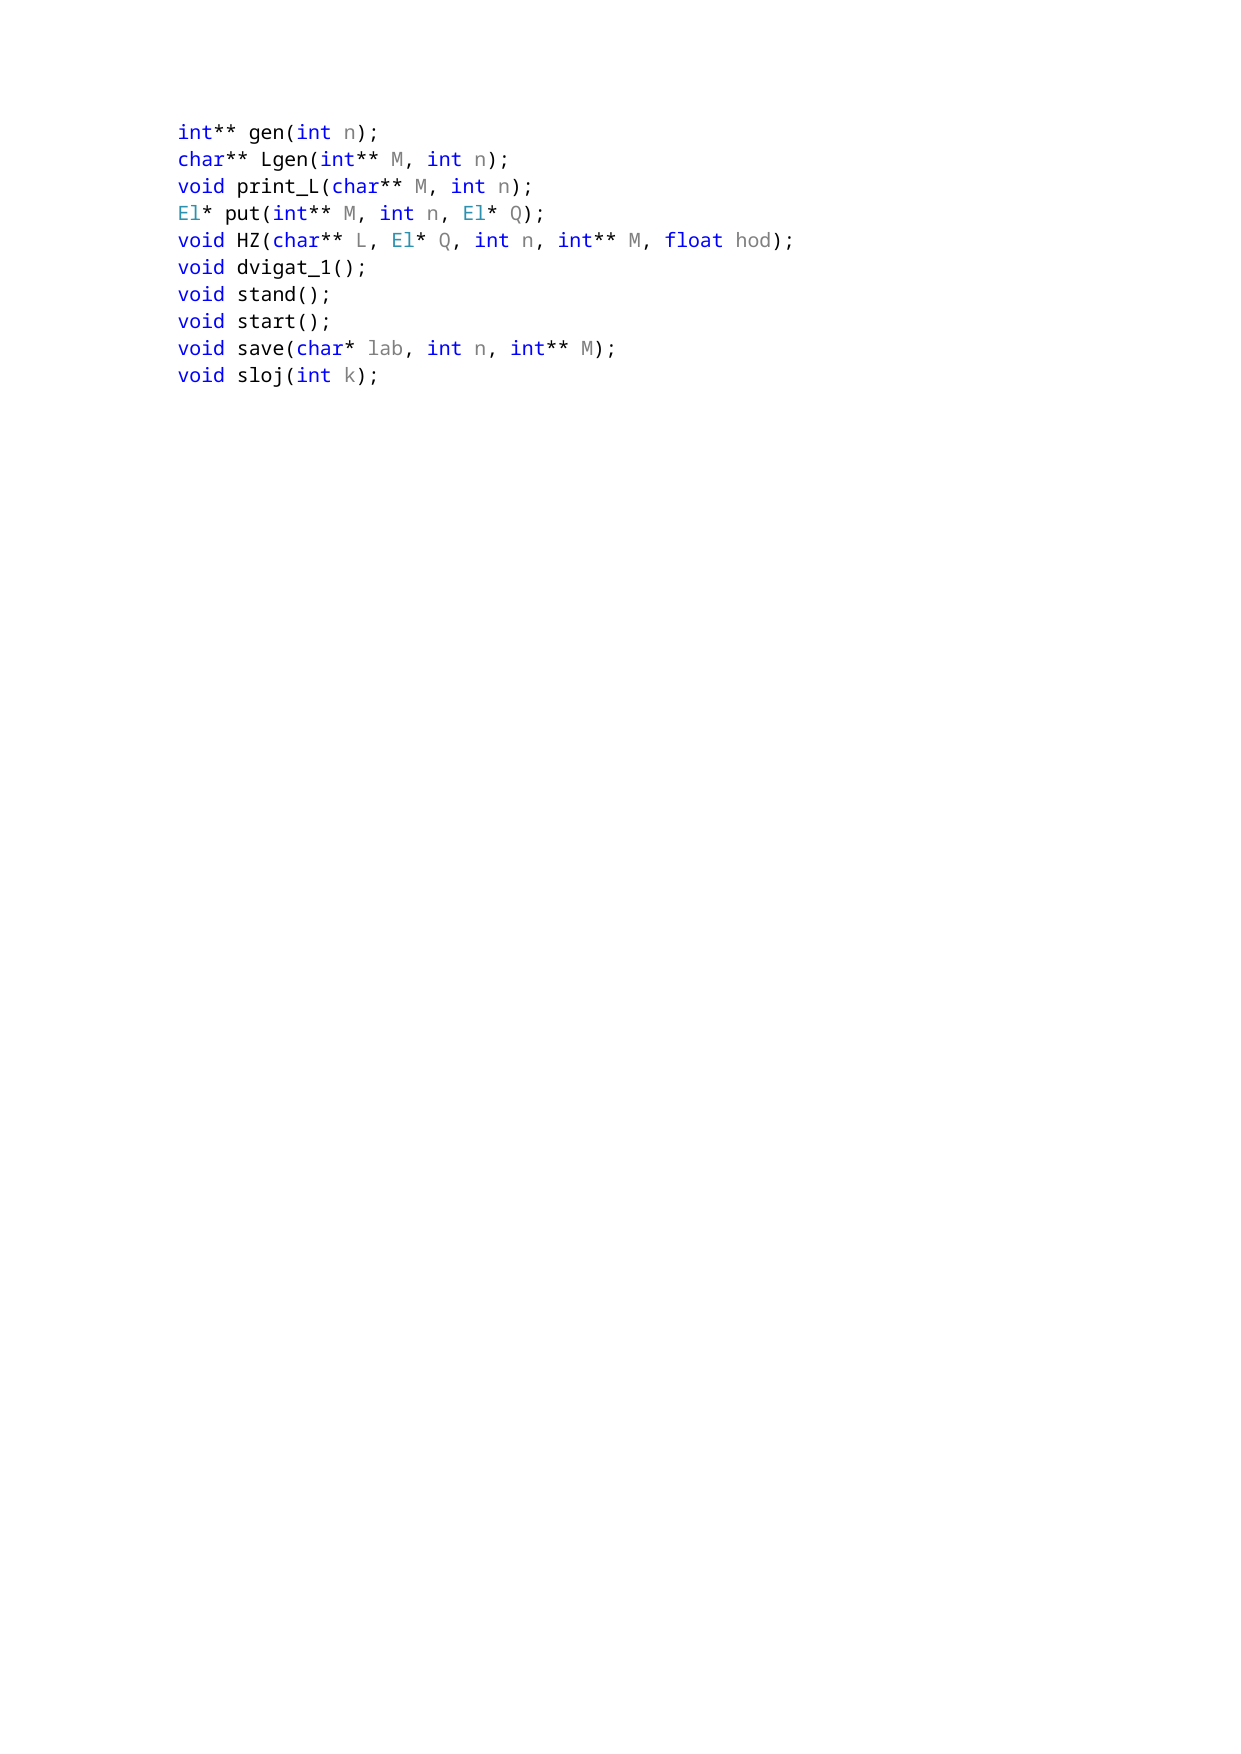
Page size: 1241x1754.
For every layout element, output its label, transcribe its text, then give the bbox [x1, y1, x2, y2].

text void start(); [177, 307, 1152, 334]
text char** Lgen(int** M, int n); [177, 145, 1152, 172]
text El* put(int** M, int n, El* Q); [177, 199, 1152, 226]
text void sloj(int k); [177, 361, 1152, 388]
text void print_L(char** M, int n); [177, 172, 1152, 199]
text void stand(); [177, 280, 1152, 307]
text void HZ(char** L, El* Q, int n, int** M, float hod); [177, 226, 1152, 253]
text void dvigat_1(); [177, 253, 1152, 280]
text void save(char* lab, int n, int** M); [177, 334, 1152, 361]
text int** gen(int n); [177, 118, 1152, 145]
